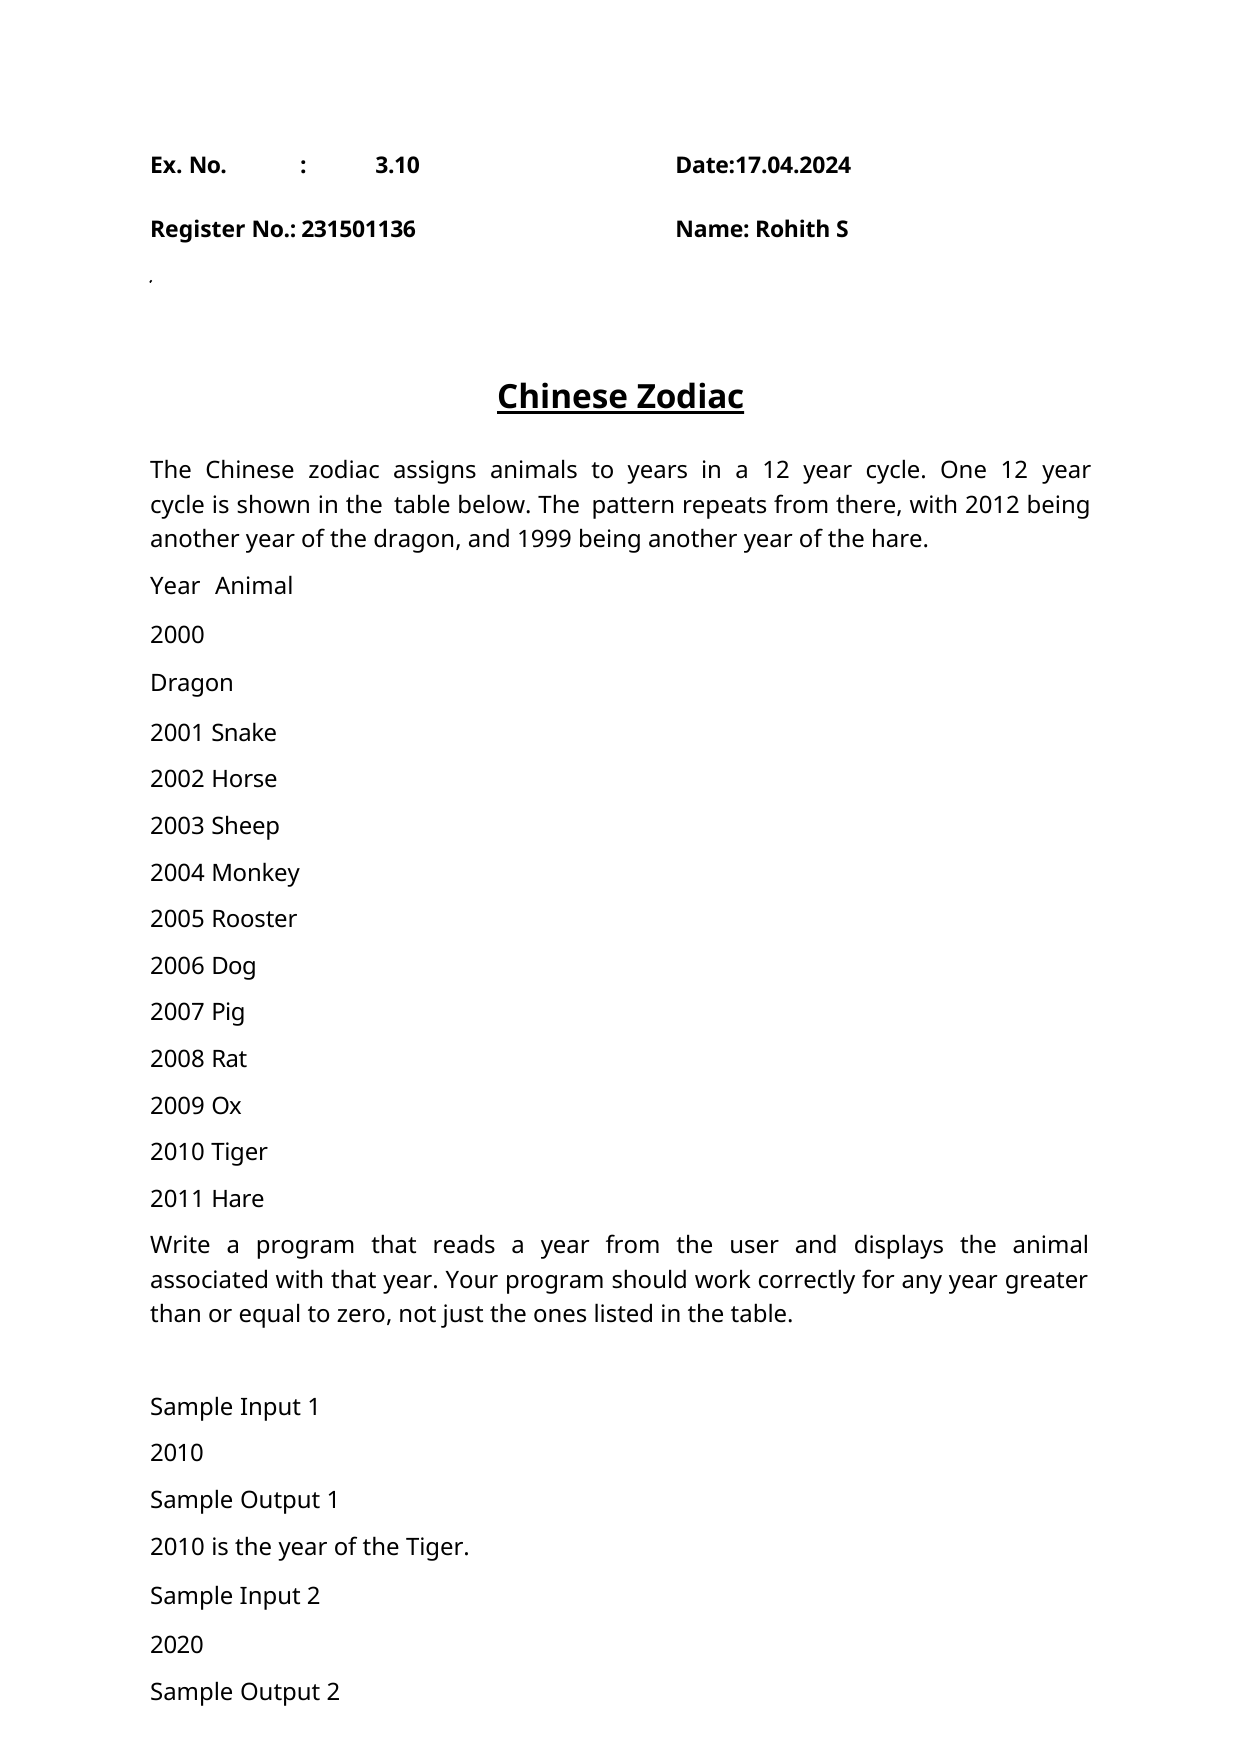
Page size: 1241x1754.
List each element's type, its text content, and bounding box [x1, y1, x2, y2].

text 2001 Snake [150, 716, 1136, 748]
text The Chinese zodiac assigns animals to years in a 12 year cycle. One 12 year cycle is shown in the table below. The pattern repeats from there, with 2012 being another year of the dragon, and 1999 being another year of the hare. [150, 453, 1091, 554]
text 2007 Pig [150, 995, 1136, 1028]
text 2004 Monkey [150, 856, 1136, 888]
text 2010 [150, 1436, 1136, 1469]
text 2009 Ox [150, 1089, 1136, 1121]
text Ex. No. : 3.10 Date:17.04.2024 [150, 149, 1136, 180]
text 2006 Dog [150, 949, 1136, 981]
text 2011 Hare [150, 1182, 1136, 1214]
text 2008 Rat [150, 1042, 1136, 1074]
text Write a program that reads a year from the user and displays the animal associated with that year. Your program should work correctly for any year greater than or equal to zero, not just the ones listed in the table. [150, 1228, 1090, 1329]
text Sample Output 1 [150, 1483, 1136, 1516]
text 2003 Sheep [150, 809, 1136, 841]
text Register No.: 231501136 Name: Rohith S [150, 213, 1136, 245]
text Sample Input 1 [150, 1390, 1136, 1422]
text 2005 Rooster [150, 902, 1136, 934]
text Year Animal 2000 Dragon [150, 568, 293, 699]
text 2002 Horse [150, 762, 1136, 795]
text Sample Output 2 [150, 1674, 1136, 1707]
text 2010 is the year of the Tiger. Sample Input 2 [150, 1530, 545, 1611]
text 2020 [150, 1628, 1136, 1661]
subtitle Chinese Zodiac [130, 373, 1111, 418]
text 2010 Tiger [150, 1135, 1136, 1168]
